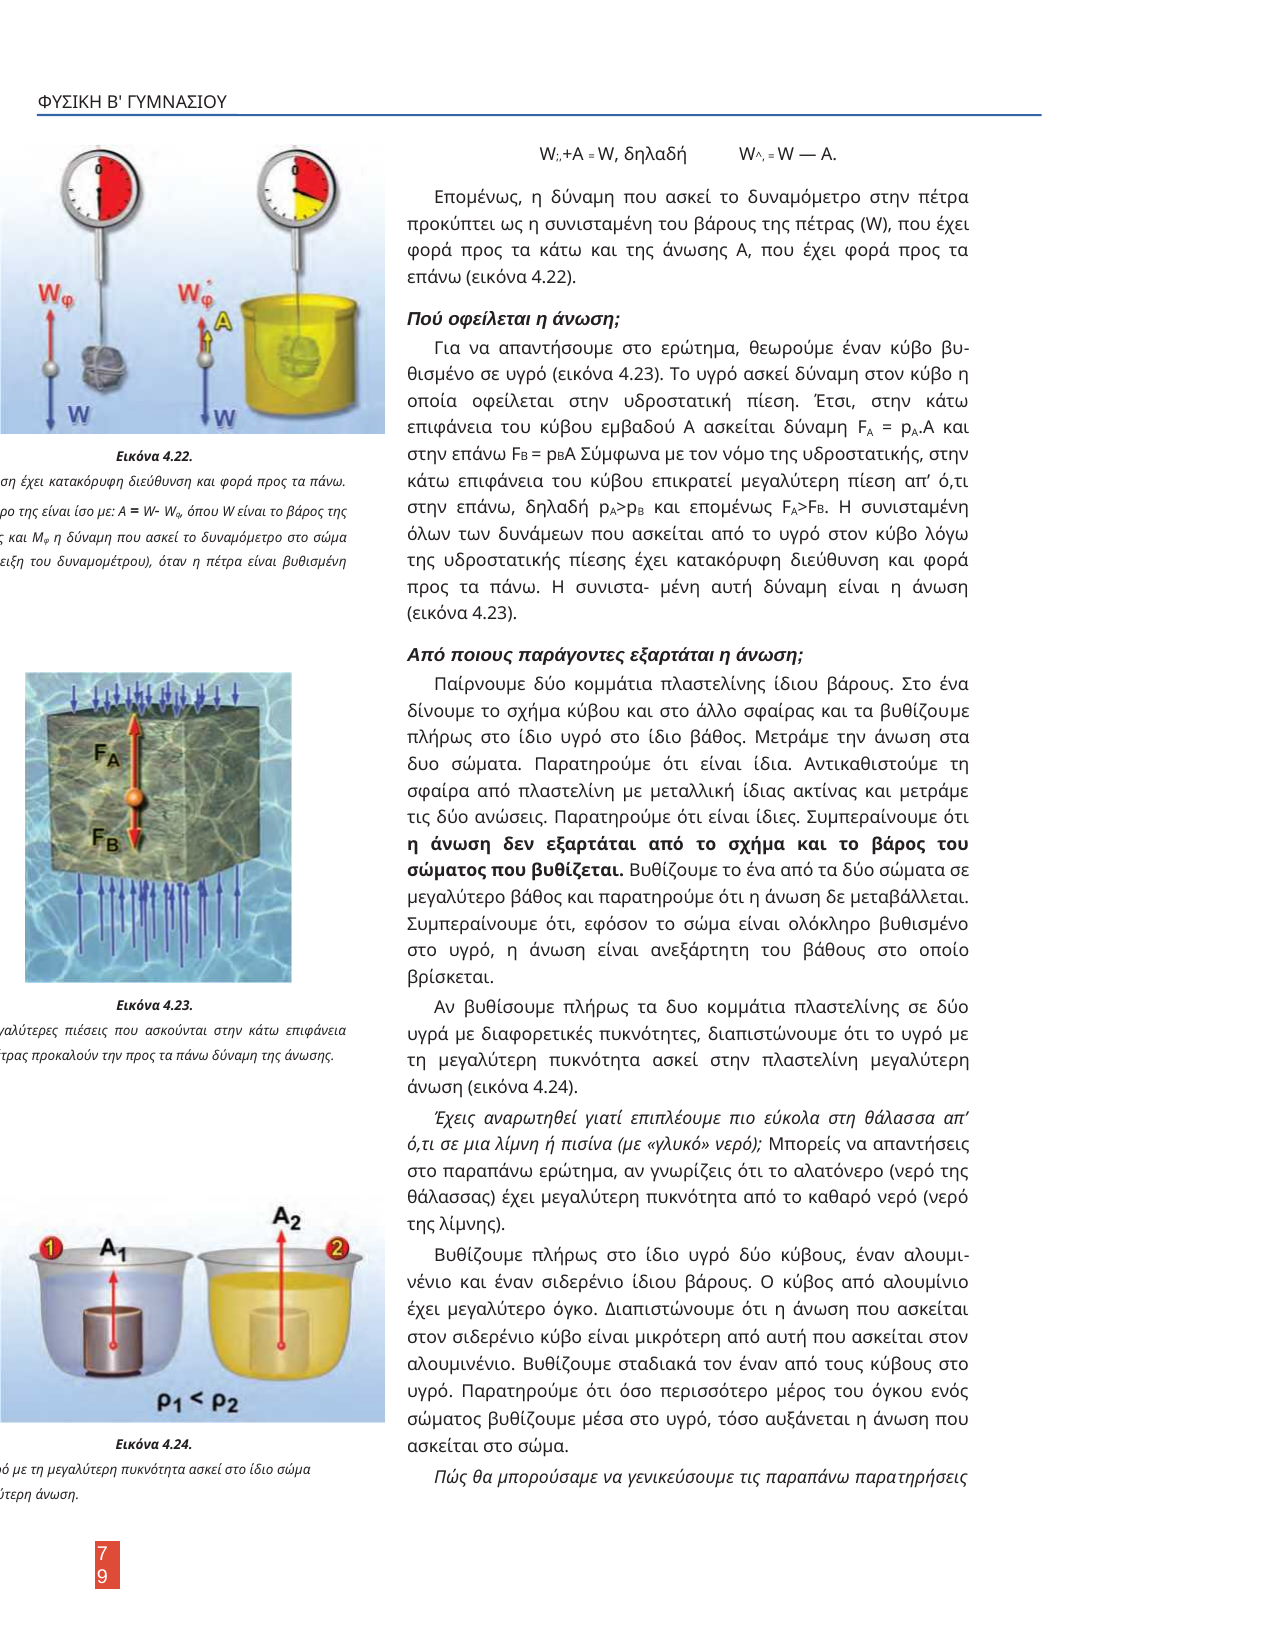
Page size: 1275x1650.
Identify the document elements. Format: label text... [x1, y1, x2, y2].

text Παίρνουμε δύο κομμάτια πλαστελίνης ίδιου βάρους. Στο ένα δίνουμε το σχήμα κύβου και στο άλλο σφαίρας και τα βυθίζουμε πλήρως στο ίδιο υγρό στο ίδιο βάθος. Μετράμε την άνωση στα δυο σώματα. Παρατηρούμε ότι είναι ίδια. Αντικαθιστούμε τη σφαίρα από πλαστελίνη με μεταλλική ίδιας ακτίνας και μετράμε τις δύο ανώσεις. Παρατηρούμε ότι είναι ίδιες. Συμπεραίνουμε ότι η άνωση δεν εξαρτάται από το σχήμα και το βάρος του σώματος που βυθίζεται. Βυθίζουμε το ένα από τα δύο σώματα σε μεγαλύτερο βάθος και παρατηρούμε ότι η άνωση δε μεταβάλλεται. Συμπεραίνουμε ότι, εφόσον το σώμα είναι ολόκληρο βυθισμένο στο υγρό, η άνωση είναι ανεξάρτητη του βάθους στο οποίο βρίσκεται. [231, 672, 969, 988]
subtitle Από ποιους παράγοντες εξαρτάται η άνωση; [231, 644, 969, 666]
subtitle Πού οφείλεται η άνωση; [386, 307, 969, 329]
text Αν βυθίσουμε πλήρως τα δυο κομμάτια πλαστελίνης σε δύο υγρά με διαφορετικές πυκνότητες, διαπιστώνουμε ότι το υγρό με τη μεγαλύτερη πυκνότητα ασκεί στην πλαστελίνη μεγαλύτερη άνωση (εικόνα 4.24). [231, 995, 969, 1099]
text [231, 1465, 969, 1489]
text Βυθίζουμε πλήρως στο ίδιο υγρό δύο κύβους, έναν αλουμινένιο και έναν σιδερένιο ίδιου βάρους. Ο κύβος από αλουμίνιο έχει μεγαλύτερο όγκο. Διαπιστώνουμε ότι η άνωση που ασκείται στον σιδερένιο κύβο είναι μικρότερη από αυτή που ασκείται στον αλουμινένιο. Βυθίζουμε σταδιακά τον έναν από τους κύβους στο υγρό. Παρατηρούμε ότι όσο περισσότερο μέρος του όγκου ενός σώματος βυθίζουμε μέσα στο υγρό, τόσο αυξάνεται η άνωση που ασκείται στο σώμα. [231, 1242, 969, 1457]
picture [0, 1194, 386, 1423]
text Για να απαντήσουμε στο ερώτημα, θεωρούμε έναν κύβο βυθισμένο σε υγρό (εικόνα 4.23). Το υγρό ασκεί δύναμη στον κύβο η οποία οφείλεται στην υδροστατική πίεση. Έτσι, στην κάτω επιφάνεια του κύβου εμβαδού Α ασκείται δύναμη FA = pA.A και στην επάνω FB = pBA Σύμφωνα με τον νόμο της υδροστατικής, στην κάτω επιφάνεια του κύβου επικρατεί μεγαλύτερη πίεση απ’ ό,τι στην επάνω, δηλαδή pA>pB και επομένως FA>FB. Η συνισταμένη όλων των δυνάμεων που ασκείται από το υγρό στον κύβο λόγω της υδροστατικής πίεσης έχει κατακόρυφη διεύθυνση και φορά προς τα πάνω. Η συνιστα- μένη αυτή δύναμη είναι η άνωση (εικόνα 4.23). [231, 335, 969, 625]
text W;,+A = W, δηλαδή W^, = W — Α. [231, 141, 969, 165]
picture [25, 672, 292, 983]
text Έχεις αναρωτηθεί γιατί επιπλέουμε πιο εύκολα στη θάλασσα απ’ ό,τι σε μια λίμνη ή πισίνα (με «γλυκό» νερό); Μπορείς να απαντήσεις στο παραπάνω ερώτημα, αν γνωρίζεις ότι το αλατόνερο (νερό της θάλασσας) έχει μεγαλύτερη πυκνότητα από το καθαρό νερό (νερό της λίμνης). [231, 1105, 969, 1236]
text Επομένως, η δύναμη που ασκεί το δυναμόμετρο στην πέτρα προκύπτει ως η συνισταμένη του βάρους της πέτρας (W), που έχει φορά προς τα κάτω και της άνωσης Α, που έχει φορά προς τα επάνω (εικόνα 4.22). [386, 184, 969, 288]
picture [0, 144, 386, 434]
